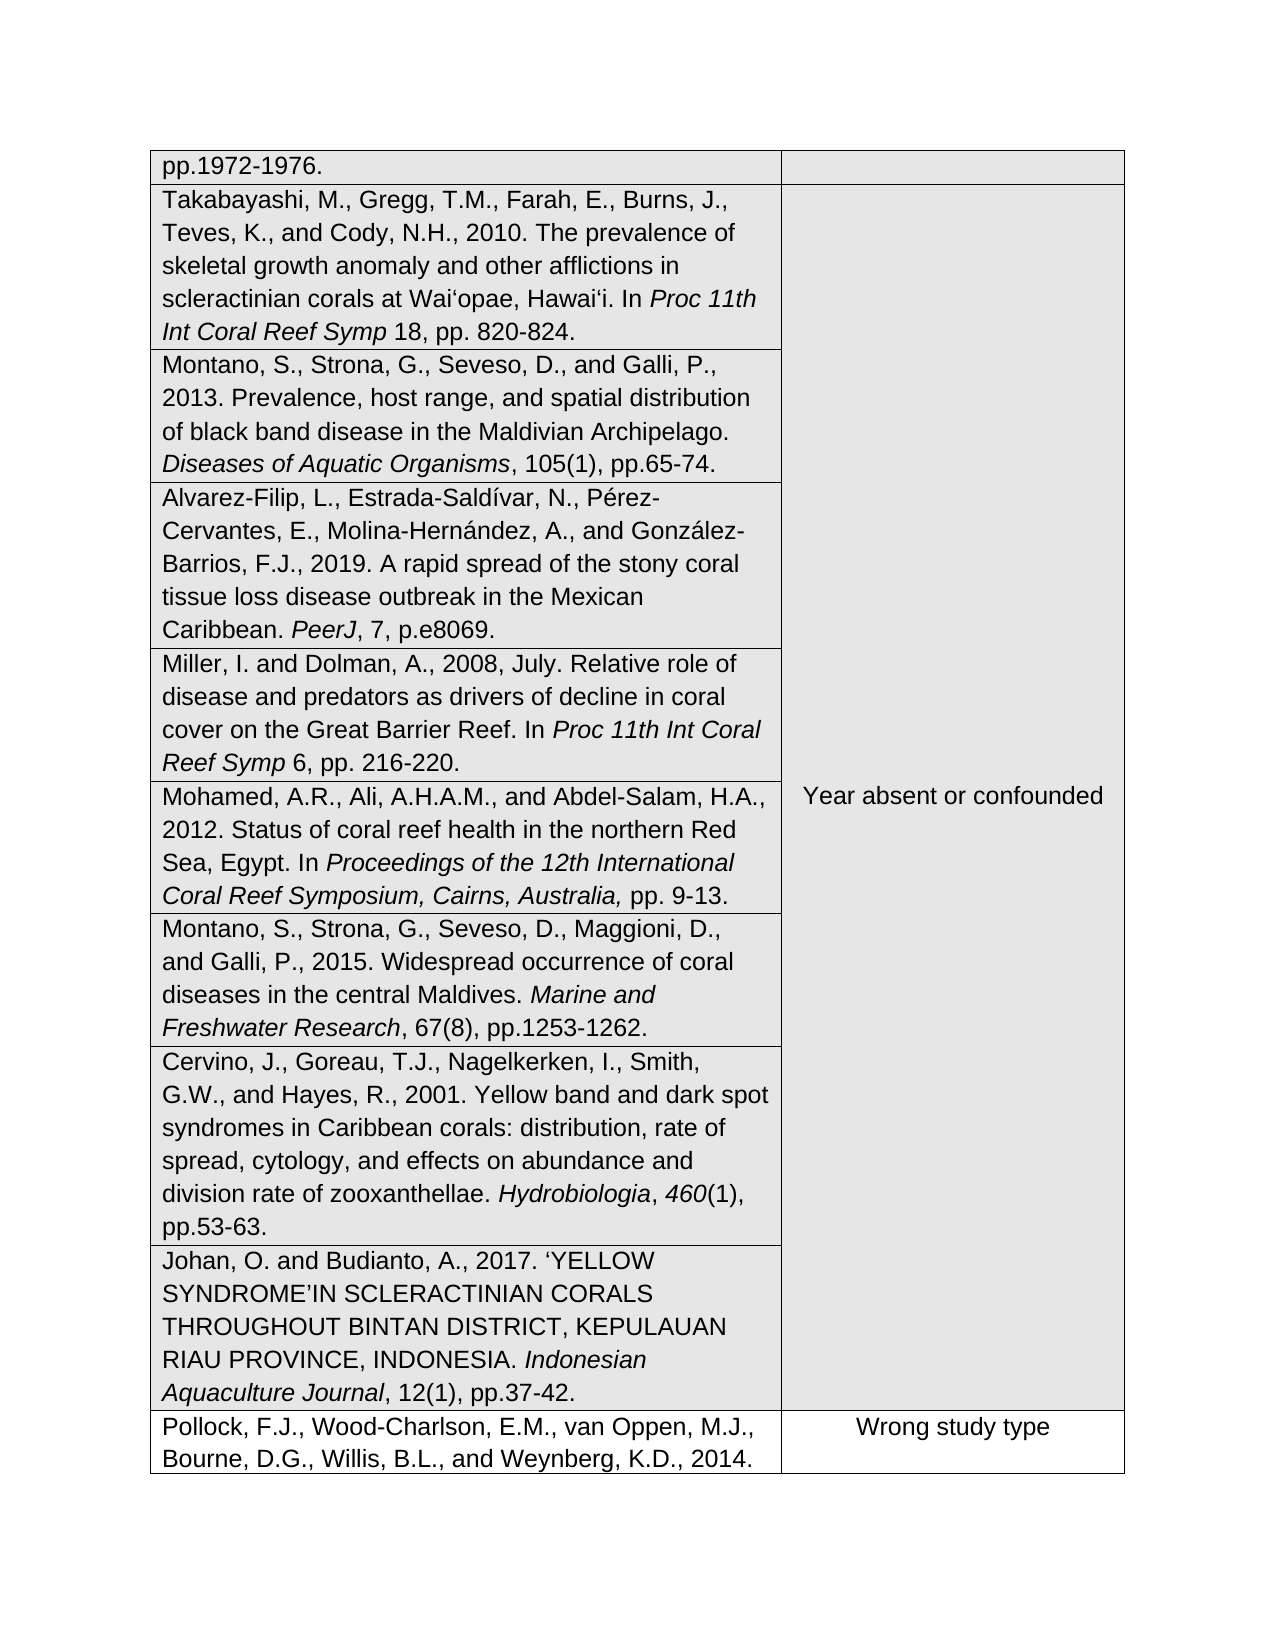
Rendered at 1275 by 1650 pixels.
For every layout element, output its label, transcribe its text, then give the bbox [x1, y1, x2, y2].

table_cell Montano, S., Strona, G., Seveso, D., Maggioni, D., and Galli, P., 2015. Widespread occurrence of coral diseases in the central Maldives. Marine and Freshwater Research, 67(8), pp.1253-1262. [151, 914, 781, 1046]
table_cell Cervino, J., Goreau, T.J., Nagelkerken, I., Smith, G.W., and Hayes, R., 2001. Yellow band and dark spot syndromes in Caribbean corals: distribution, rate of spread, cytology, and effects on abundance and division rate of zooxanthellae. Hydrobiologia, 460(1), pp.53-63. [151, 1047, 781, 1245]
table_cell Johan, O. and Budianto, A., 2017. ‘YELLOW SYNDROME’IN SCLERACTINIAN CORALS THROUGHOUT BINTAN DISTRICT, KEPULAUAN RIAU PROVINCE, INDONESIA. Indonesian Aquaculture Journal, 12(1), pp.37-42. [151, 1246, 781, 1410]
table_cell Wrong study type [782, 1411, 1124, 1473]
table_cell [151, 151, 781, 184]
table_cell Mohamed, A.R., Ali, A.H.A.M., and Abdel-Salam, H.A., 2012. Status of coral reef health in the northern Red Sea, Egypt. In Proceedings of the 12th International Coral Reef Symposium, Cairns, Australia, pp. 9-13. [151, 782, 781, 913]
table_cell Takabayashi, M., Gregg, T.M., Farah, E., Burns, J., Teves, K., and Cody, N.H., 2010. The prevalence of skeletal growth anomaly and other afflictions in scleractinian corals at Wai‘opae, Hawai‘i. In Proc 11th Int Coral Reef Symp 18, pp. 820-824. [151, 185, 781, 349]
table_cell Montano, S., Strona, G., Seveso, D., and Galli, P., 2013. Prevalence, host range, and spatial distribution of black band disease in the Maldivian Archipelago. Diseases of Aquatic Organisms, 105(1), pp.65-74. [151, 350, 781, 482]
table_cell Alvarez-Filip, L., Estrada-Saldívar, N., Pérez-Cervantes, E., Molina-Hernández, A., and González-Barrios, F.J., 2019. A rapid spread of the stony coral tissue loss disease outbreak in the Mexican Caribbean. PeerJ, 7, p.e8069. [151, 483, 781, 648]
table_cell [151, 1411, 781, 1473]
table_cell Year absent or confounded [782, 185, 1124, 1410]
table_cell Miller, I. and Dolman, A., 2008, July. Relative role of disease and predators as drivers of decline in coral cover on the Great Barrier Reef. In Proc 11th Int Coral Reef Symp 6, pp. 216-220. [151, 649, 781, 781]
